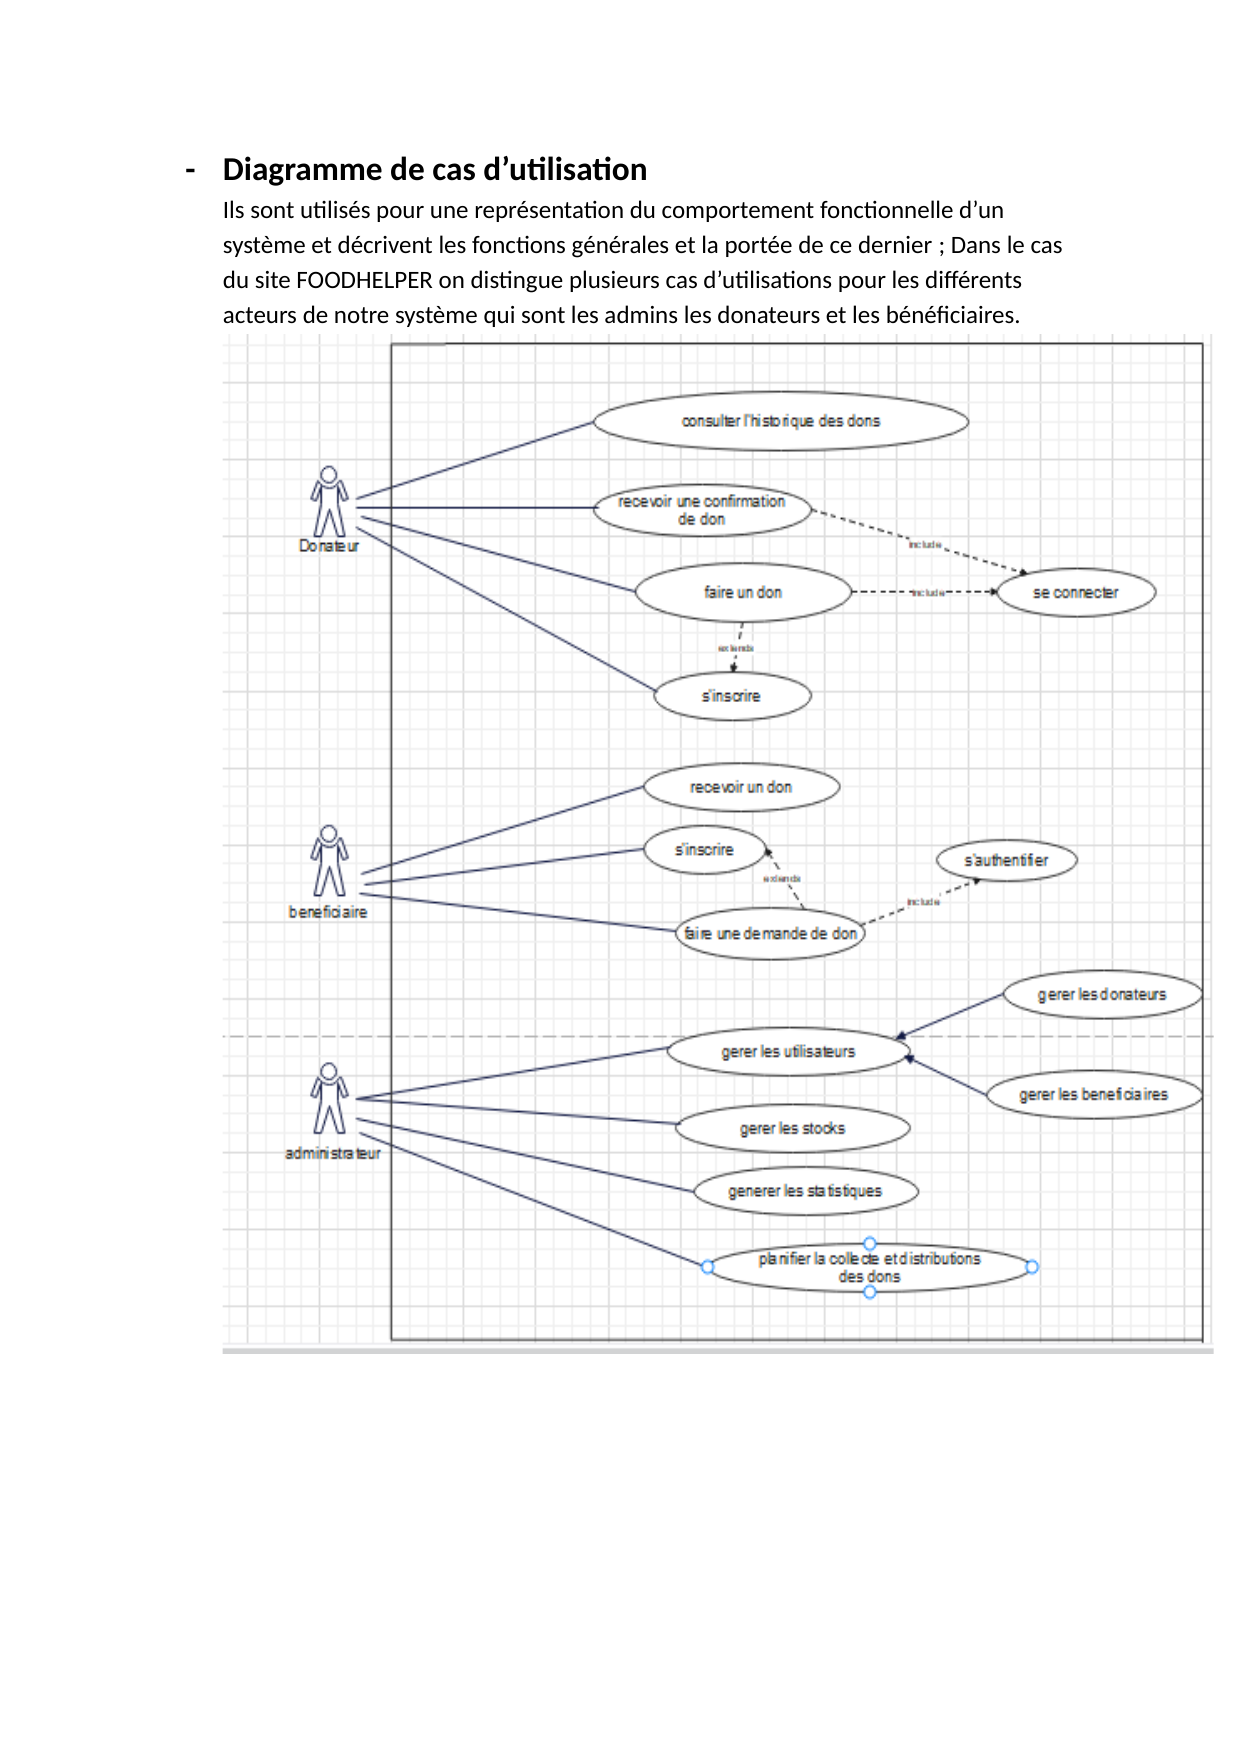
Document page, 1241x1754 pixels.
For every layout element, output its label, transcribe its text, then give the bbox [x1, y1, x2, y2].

list Diagramme de cas d’utilisation [185, 148, 1093, 188]
list Ils sont utilisés pour une représentation du comportement fonctionnelle d’un système et décrivent les fonctions générales et la portée de ce dernier ; Dans le cas du site FOODHELPER on distingue plusieurs cas d’utilisations pour les différents acteurs de notre système qui sont les admins les donateurs et les bénéficiaires. [223, 194, 1093, 330]
picture [222, 334, 1214, 1354]
